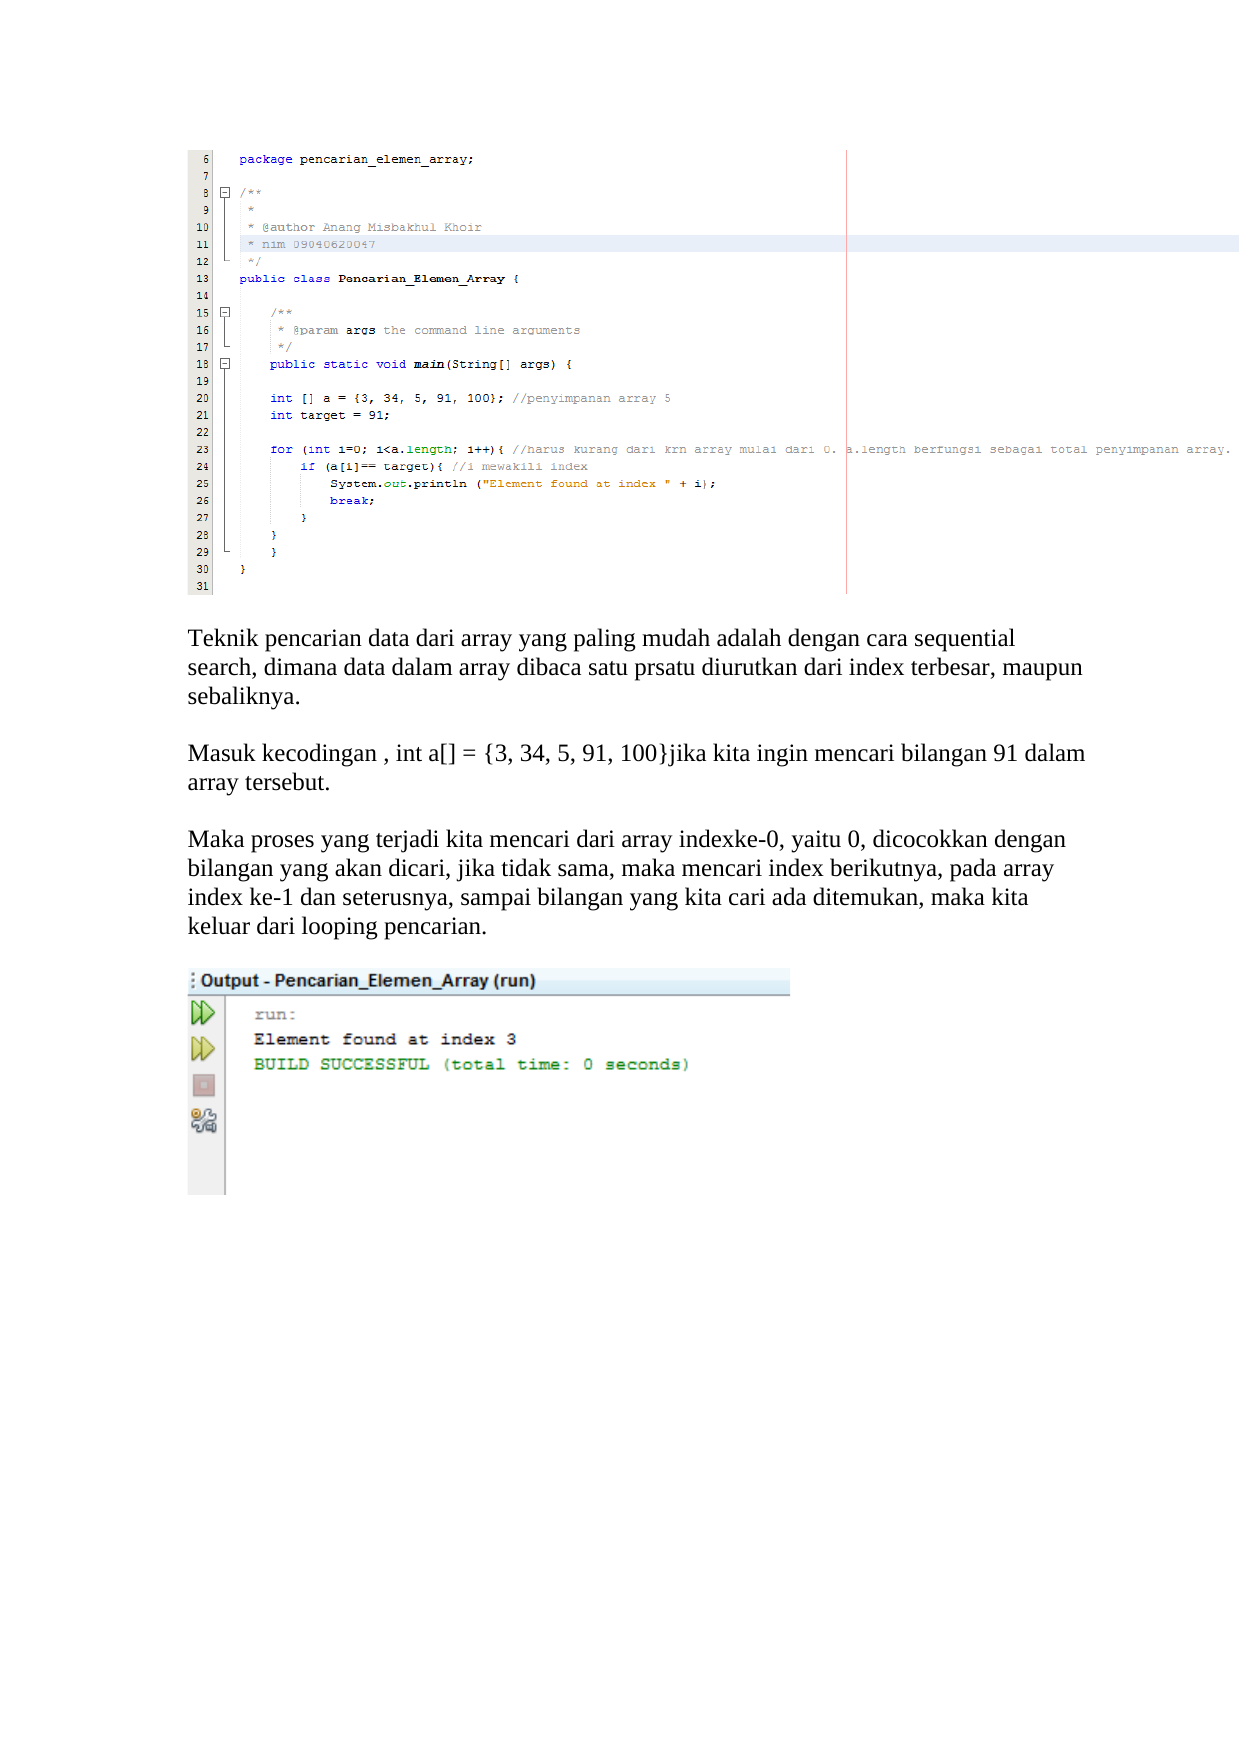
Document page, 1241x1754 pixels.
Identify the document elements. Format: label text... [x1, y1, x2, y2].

list Teknik pencarian data dari array yang paling mudah adalah dengan cara sequential search, dimana data dalam array dibaca satu prsatu diurutkan dari index terbesar, maupun sebaliknya. [187, 623, 1090, 709]
list Masuk kecodingan , int a[] = {3, 34, 5, 91, 100}jika kita ingin mencari bilangan 91 dalam array tersebut. [187, 738, 1090, 796]
picture [187, 968, 791, 1195]
picture [187, 150, 1239, 595]
list Maka proses yang terjadi kita mencari dari array indexke-0, yaitu 0, dicocokkan dengan bilangan yang akan dicari, jika tidak sama, maka mencari index berikutnya, pada array index ke-1 dan seterusnya, sampai bilangan yang kita cari ada ditemukan, maka kita keluar dari looping pencarian. [187, 824, 1090, 939]
